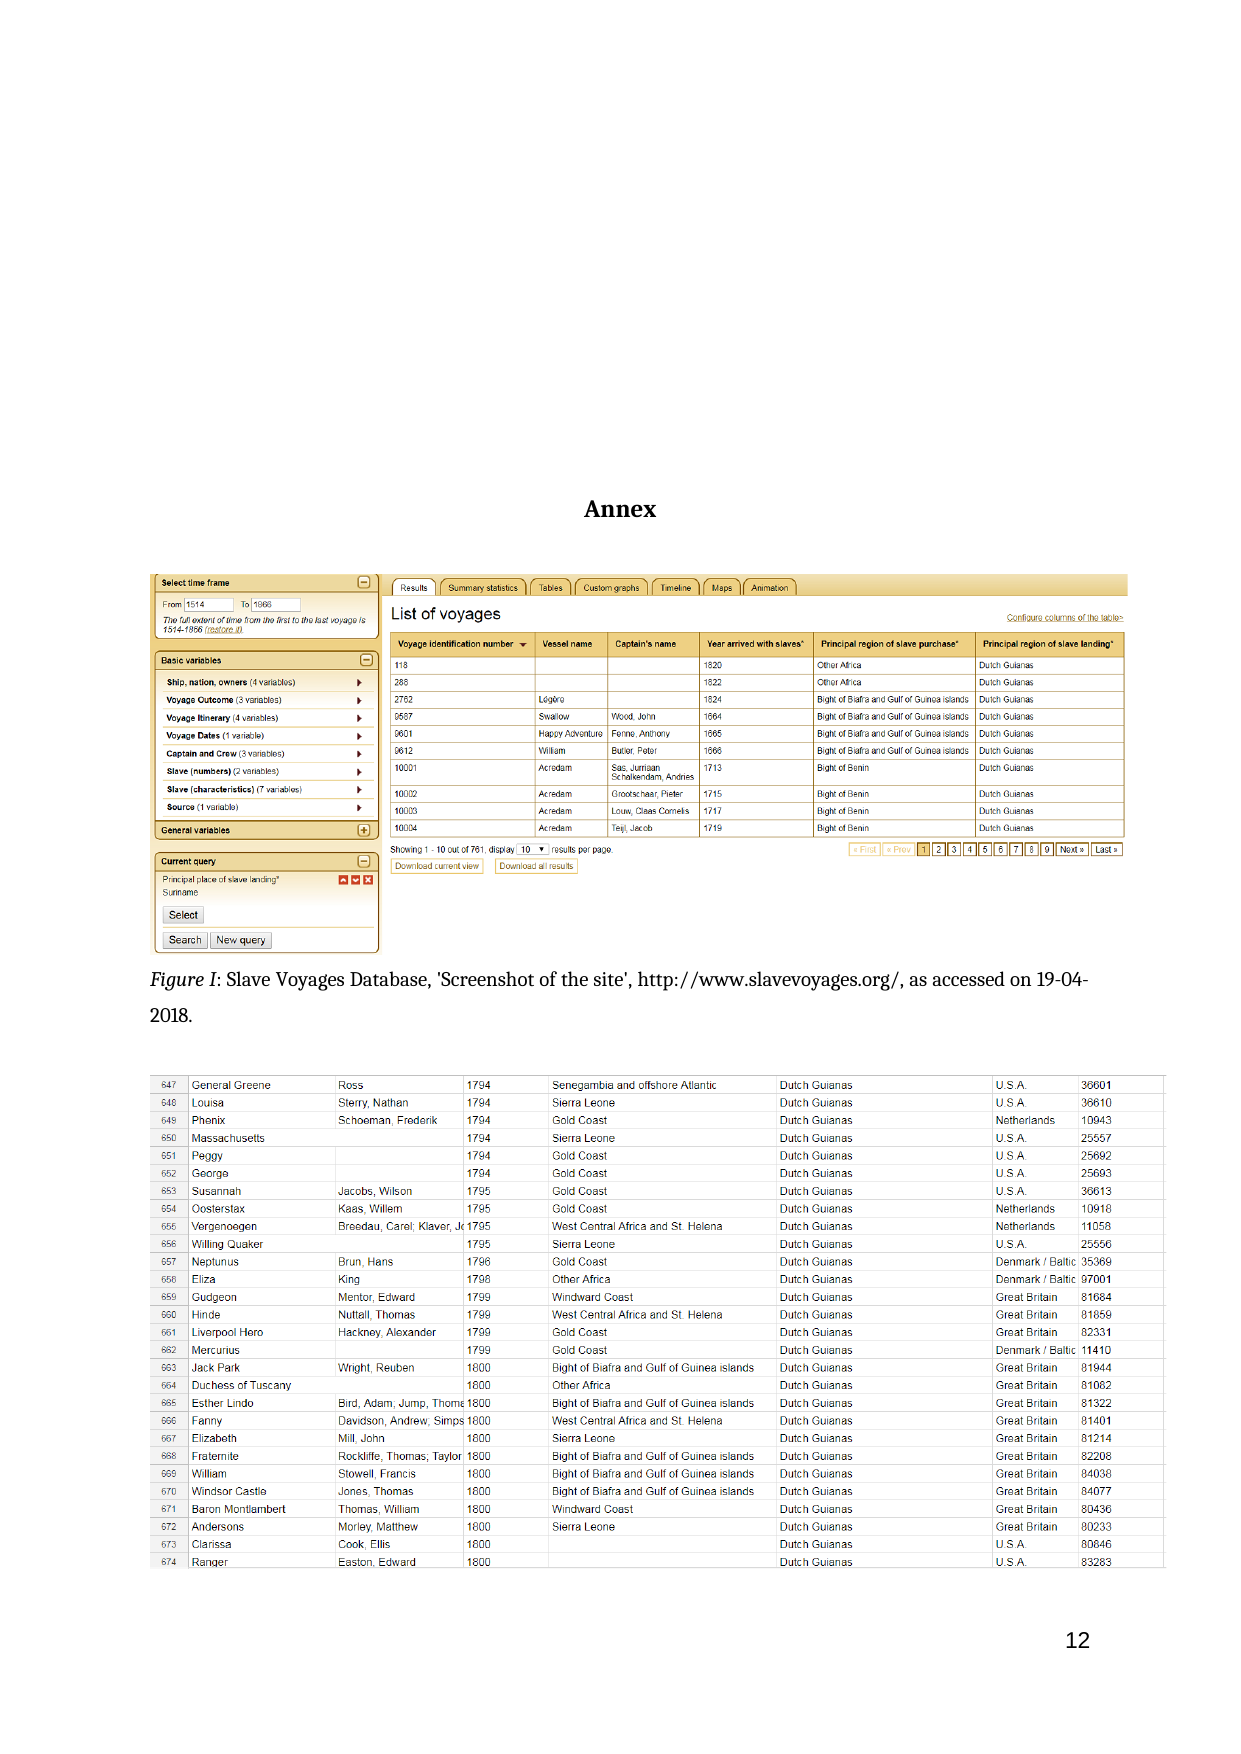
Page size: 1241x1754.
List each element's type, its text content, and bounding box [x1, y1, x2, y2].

picture [150, 1075, 1167, 1569]
text Annex [150, 495, 1090, 524]
text Figure I: Slave Voyages Database, 'Screenshot of the site', http://www.slavevoyages.org/, as accessed on 19-04-2018. [150, 968, 1090, 1028]
picture [150, 574, 1128, 955]
